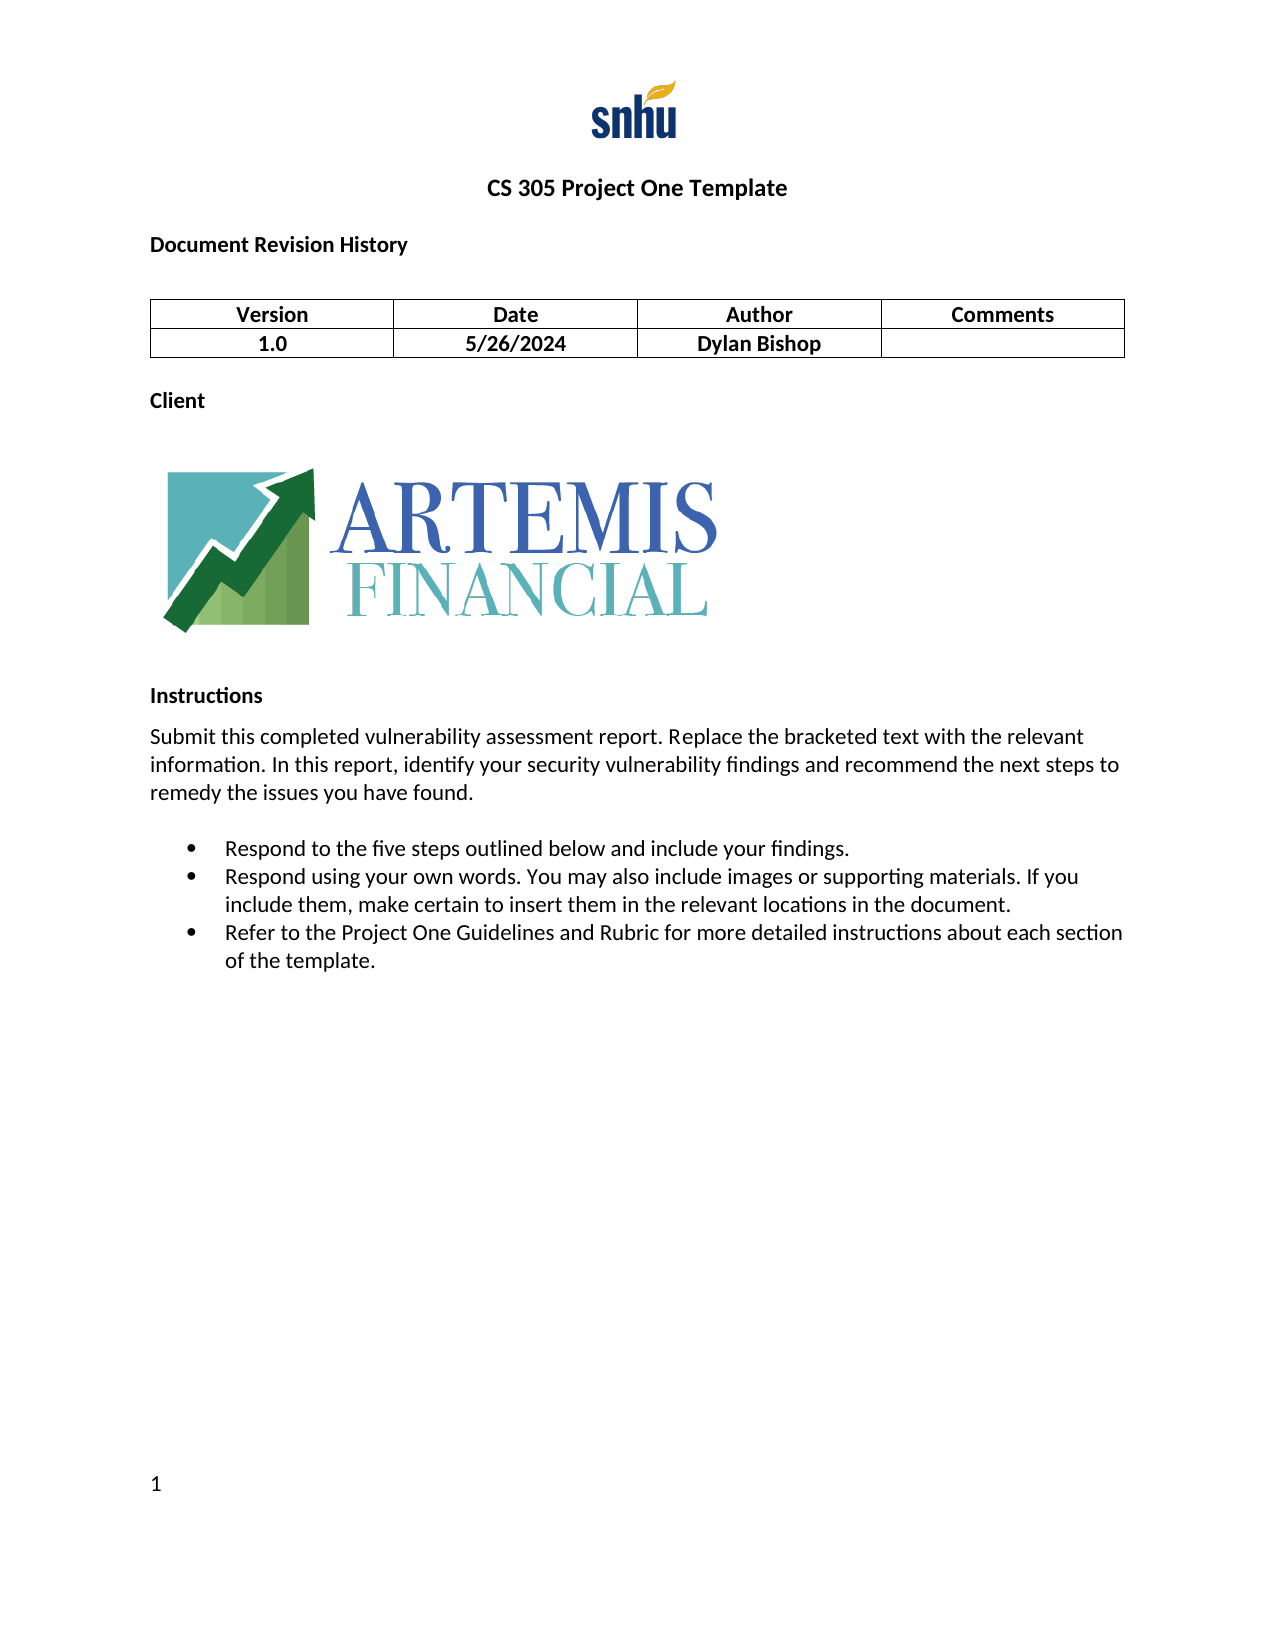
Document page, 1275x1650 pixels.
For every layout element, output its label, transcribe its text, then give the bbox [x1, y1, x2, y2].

subtitle Document Revision History [150, 230, 1125, 258]
list Refer to the Project One Guidelines and Rubric for more detailed instructions about each section of the template. [187, 918, 1125, 974]
text Submit this completed vulnerability assessment report. Replace the bracketed text with the relevant information. In this report, identify your security vulnerability findings and recommend the next steps to remedy the issues you have found. [150, 722, 1125, 806]
list Respond using your own words. You may also include images or supporting materials. If you include them, make certain to insert them in the relevant locations in the document. [187, 862, 1125, 918]
table_cell Dylan Bishop [638, 329, 881, 357]
subtitle Instructions [150, 681, 1125, 709]
list Respond to the five steps outlined below and include your findings. [187, 834, 1125, 862]
table_header Date [394, 300, 637, 328]
table_header Author [638, 300, 881, 328]
table_cell [882, 329, 1124, 357]
table_cell 5/26/2024 [394, 329, 637, 357]
subtitle Client [150, 386, 1125, 414]
picture [572, 75, 703, 147]
table_header Version [151, 300, 393, 328]
picture [150, 454, 734, 654]
table_cell 1.0 [151, 329, 393, 357]
subtitle CS 305 Project One Template [150, 172, 1125, 202]
table_header Comments [882, 300, 1124, 328]
